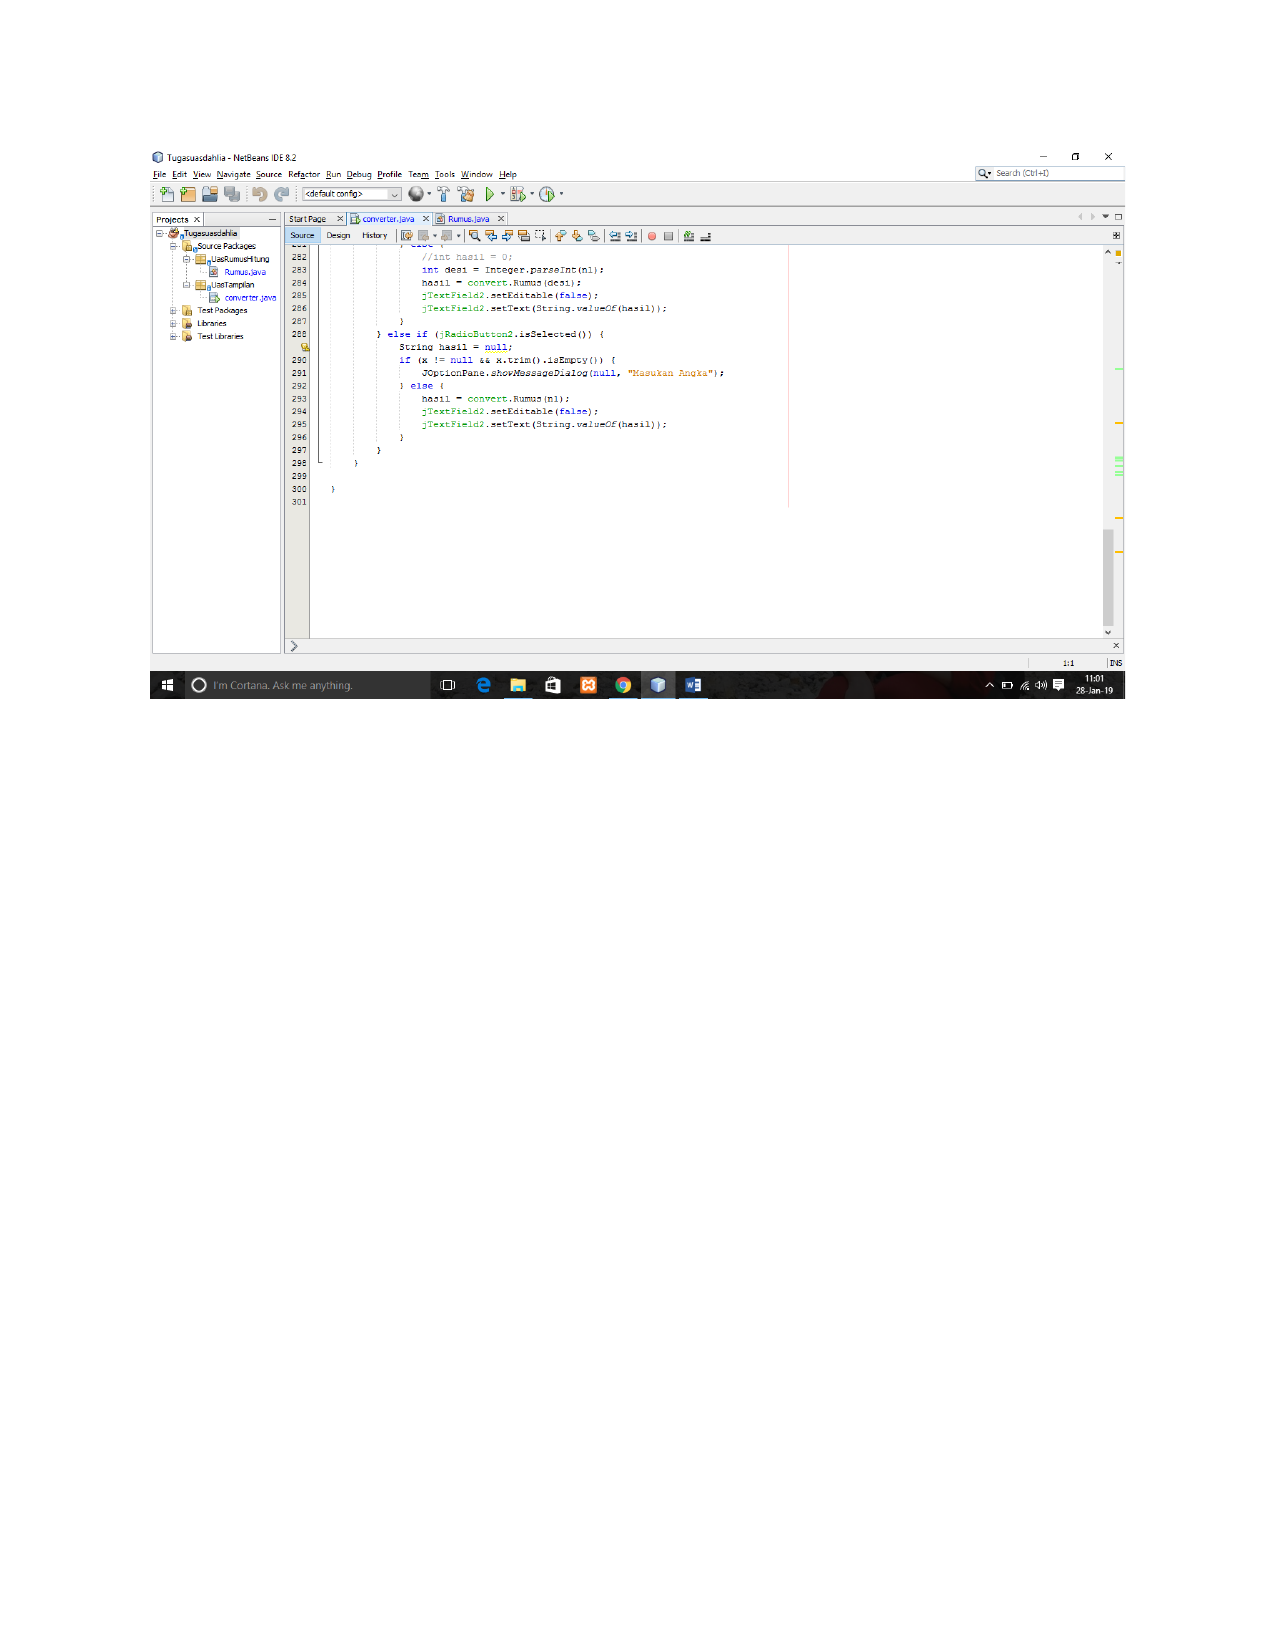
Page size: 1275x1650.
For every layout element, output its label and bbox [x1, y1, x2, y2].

picture [150, 150, 1125, 699]
